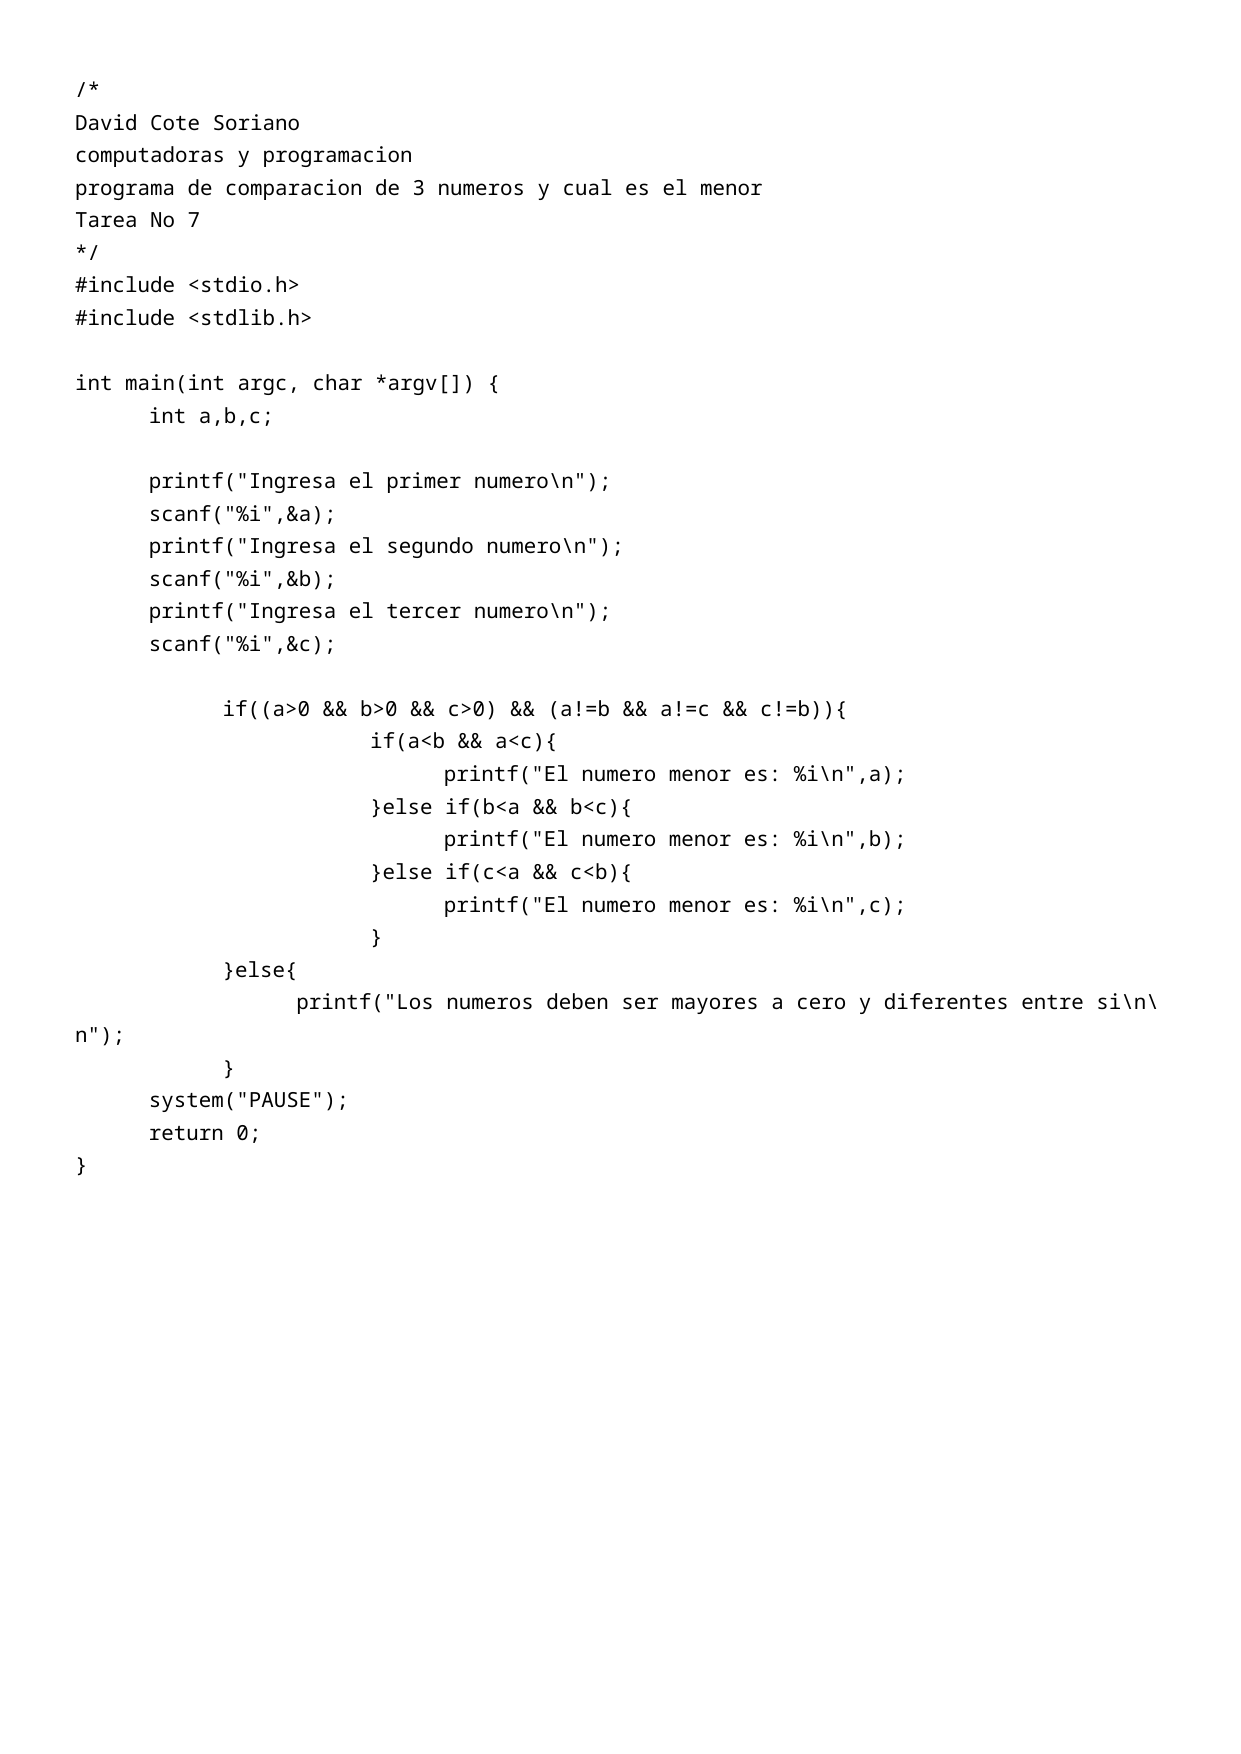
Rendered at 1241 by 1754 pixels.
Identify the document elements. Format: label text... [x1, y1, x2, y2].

text int a,b,c; [75, 401, 1165, 429]
text printf("Ingresa el primer numero\n"); [75, 466, 1165, 495]
text printf("Ingresa el tercer numero\n"); [75, 597, 1165, 625]
text }else{ [75, 955, 1165, 983]
text }else if(b<a && b<c){ [75, 792, 1165, 820]
text if(a<b && a<c){ [75, 727, 1165, 755]
text system("PAUSE"); [75, 1085, 1165, 1114]
text }else if(c<a && c<b){ [75, 857, 1165, 886]
text #include <stdlib.h> [75, 303, 1165, 332]
text scanf("%i",&c); [75, 629, 1165, 658]
text David Cote Soriano [75, 108, 1165, 136]
text printf("Ingresa el segundo numero\n"); [75, 531, 1165, 560]
text #include <stdio.h> [75, 271, 1165, 299]
text /* [75, 75, 1165, 103]
text if((a>0 && b>0 && c>0) && (a!=b && a!=c && c!=b)){ [75, 694, 1165, 722]
text printf("El numero menor es: %i\n",c); [75, 890, 1165, 918]
text scanf("%i",&a); [75, 499, 1165, 527]
text programa de comparacion de 3 numeros y cual es el menor [75, 173, 1165, 201]
text printf("Los numeros deben ser mayores a cero y diferentes entre si\n\n"); [75, 987, 1165, 1048]
text int main(int argc, char *argv[]) { [75, 368, 1165, 397]
text } [75, 922, 1165, 951]
text } [75, 1151, 1165, 1179]
text } [75, 1053, 1165, 1081]
text printf("El numero menor es: %i\n",a); [75, 759, 1165, 788]
text printf("El numero menor es: %i\n",b); [75, 824, 1165, 853]
text Tarea No 7 [75, 205, 1165, 234]
text */ [75, 238, 1165, 266]
text return 0; [75, 1118, 1165, 1146]
text scanf("%i",&b); [75, 564, 1165, 592]
text computadoras y programacion [75, 140, 1165, 169]
